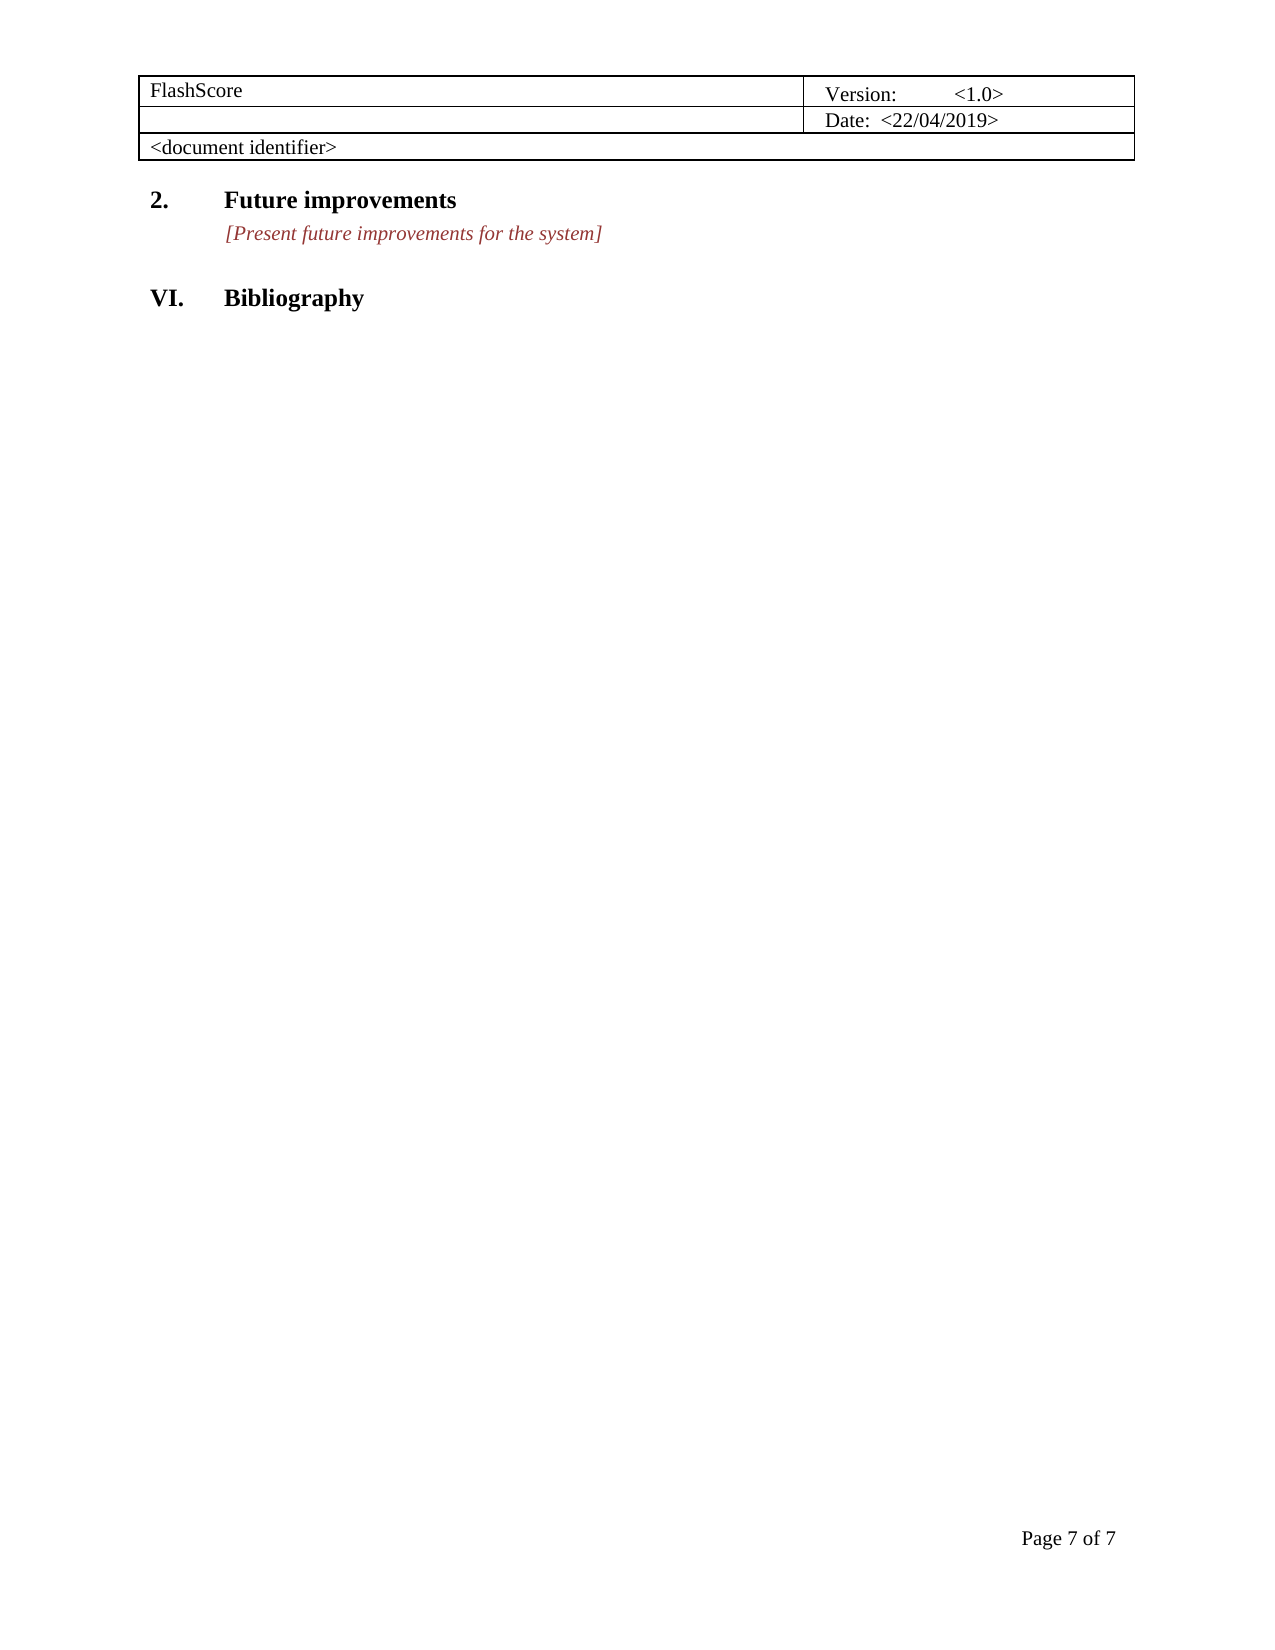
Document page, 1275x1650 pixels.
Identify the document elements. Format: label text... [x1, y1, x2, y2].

subtitle Future improvements [150, 185, 1125, 214]
subtitle Bibliography [150, 283, 1125, 312]
text [Present future improvements for the system] [150, 220, 1125, 245]
